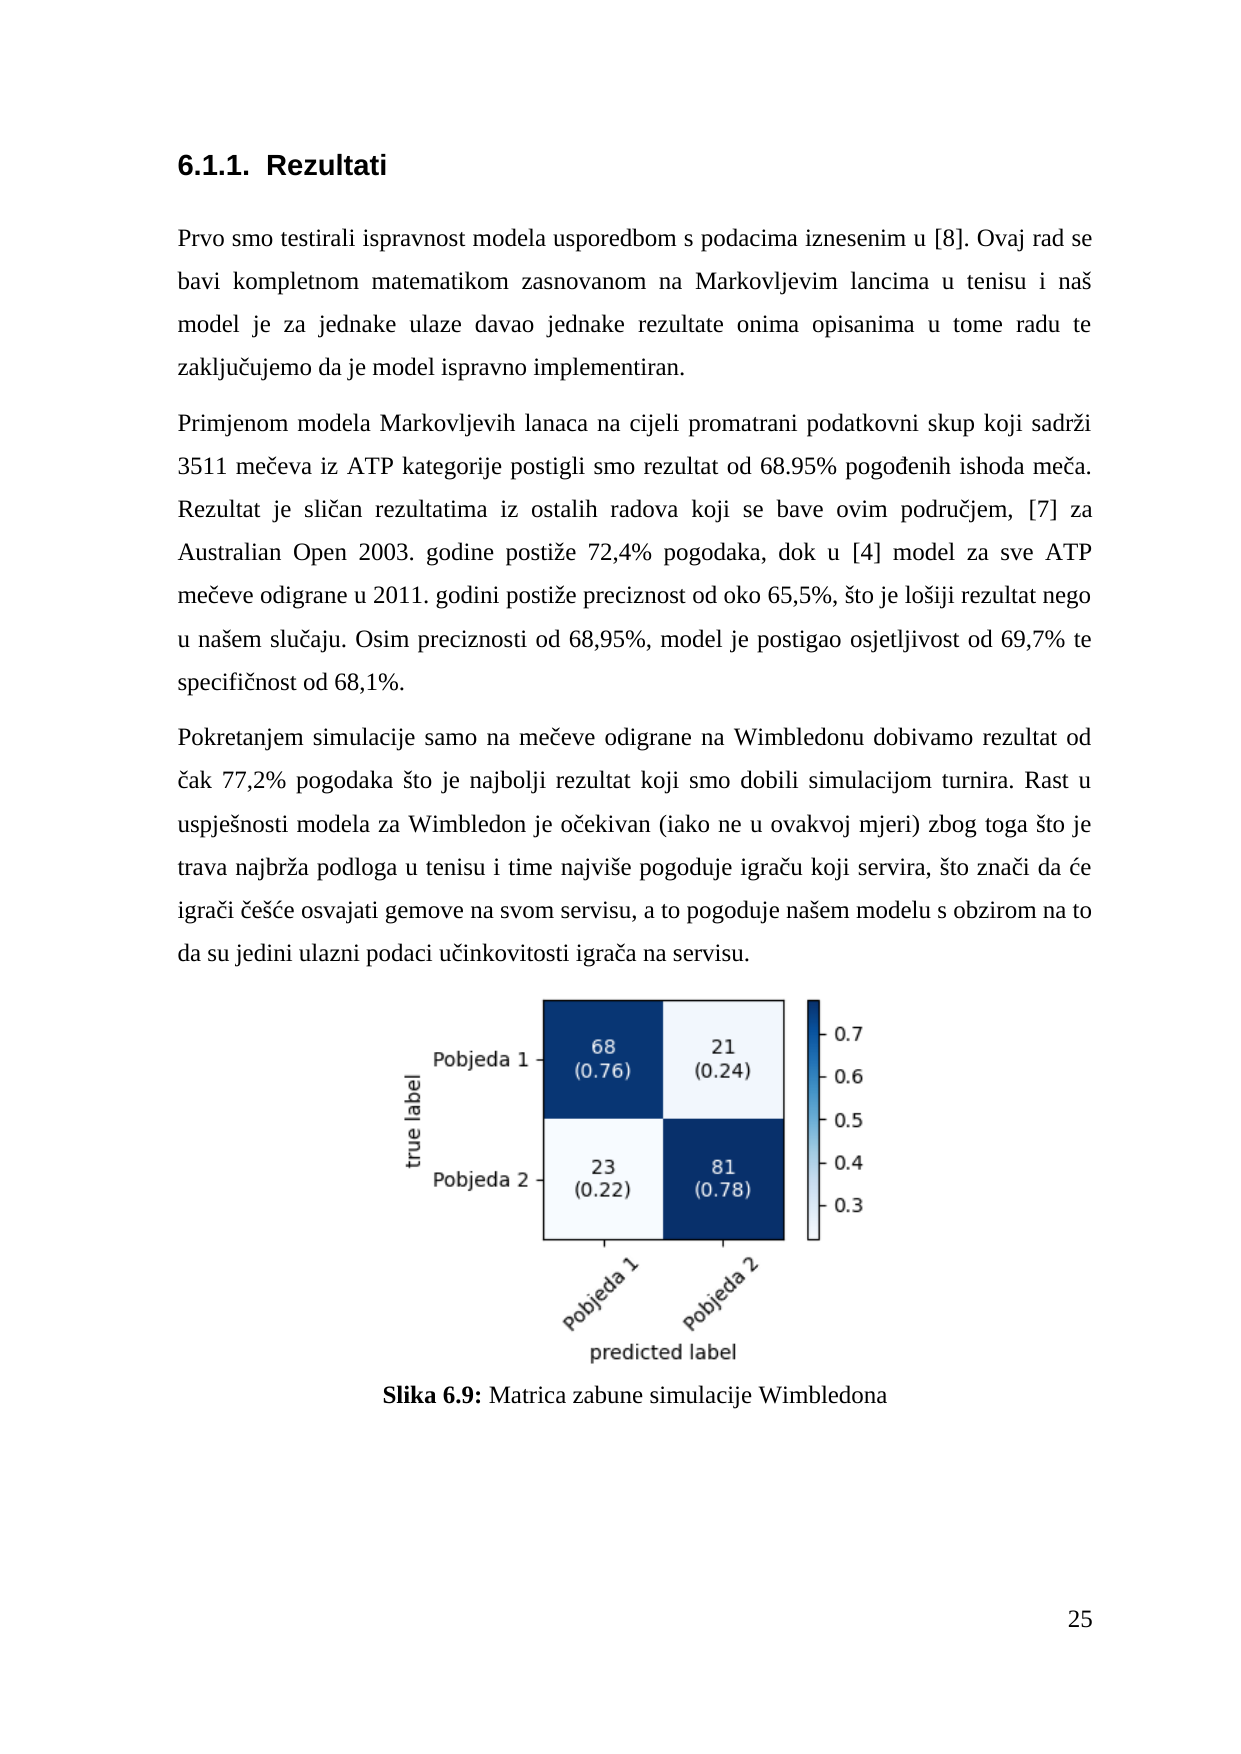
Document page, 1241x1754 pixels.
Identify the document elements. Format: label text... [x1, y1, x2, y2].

text Primjenom modela Markovljevih lanaca na cijeli promatrani podatkovni skup koji sadrži 3511 mečeva iz ATP kategorije postigli smo rezultat od 68.95% pogođenih ishoda meča. Rezultat je sličan rezultatima iz ostalih radova koji se bave ovim područjem, [7] za Australian Open 2003. godine postiže 72,4% pogodaka, dok u [4] model za sve ATP mečeve odigrane u 2011. godini postiže preciznost od oko 65,5%, što je lošiji rezultat nego u našem slučaju. Osim preciznosti od 68,95%, model je postigao osjetljivost od 69,7% te specifičnost od 68,1%. [177, 408, 1092, 696]
subtitle Rezultati [177, 148, 1092, 181]
text Pokretanjem simulacije samo na mečeve odigrane na Wimbledonu dobivamo rezultat od čak 77,2% pogodaka što je najbolji rezultat koji smo dobili simulacijom turnira. Rast u uspješnosti modela za Wimbledon je očekivan (iako ne u ovakvoj mjeri) zbog toga što je trava najbrža podloga u tenisu i time najviše pogoduje igraču koji servira, što znači da će igrači češće osvajati gemove na svom servisu, a to pogoduje našem modelu s obzirom na to da su jedini ulazni podaci učinkovitosti igrača na servisu. [177, 722, 1092, 967]
picture [399, 993, 871, 1368]
